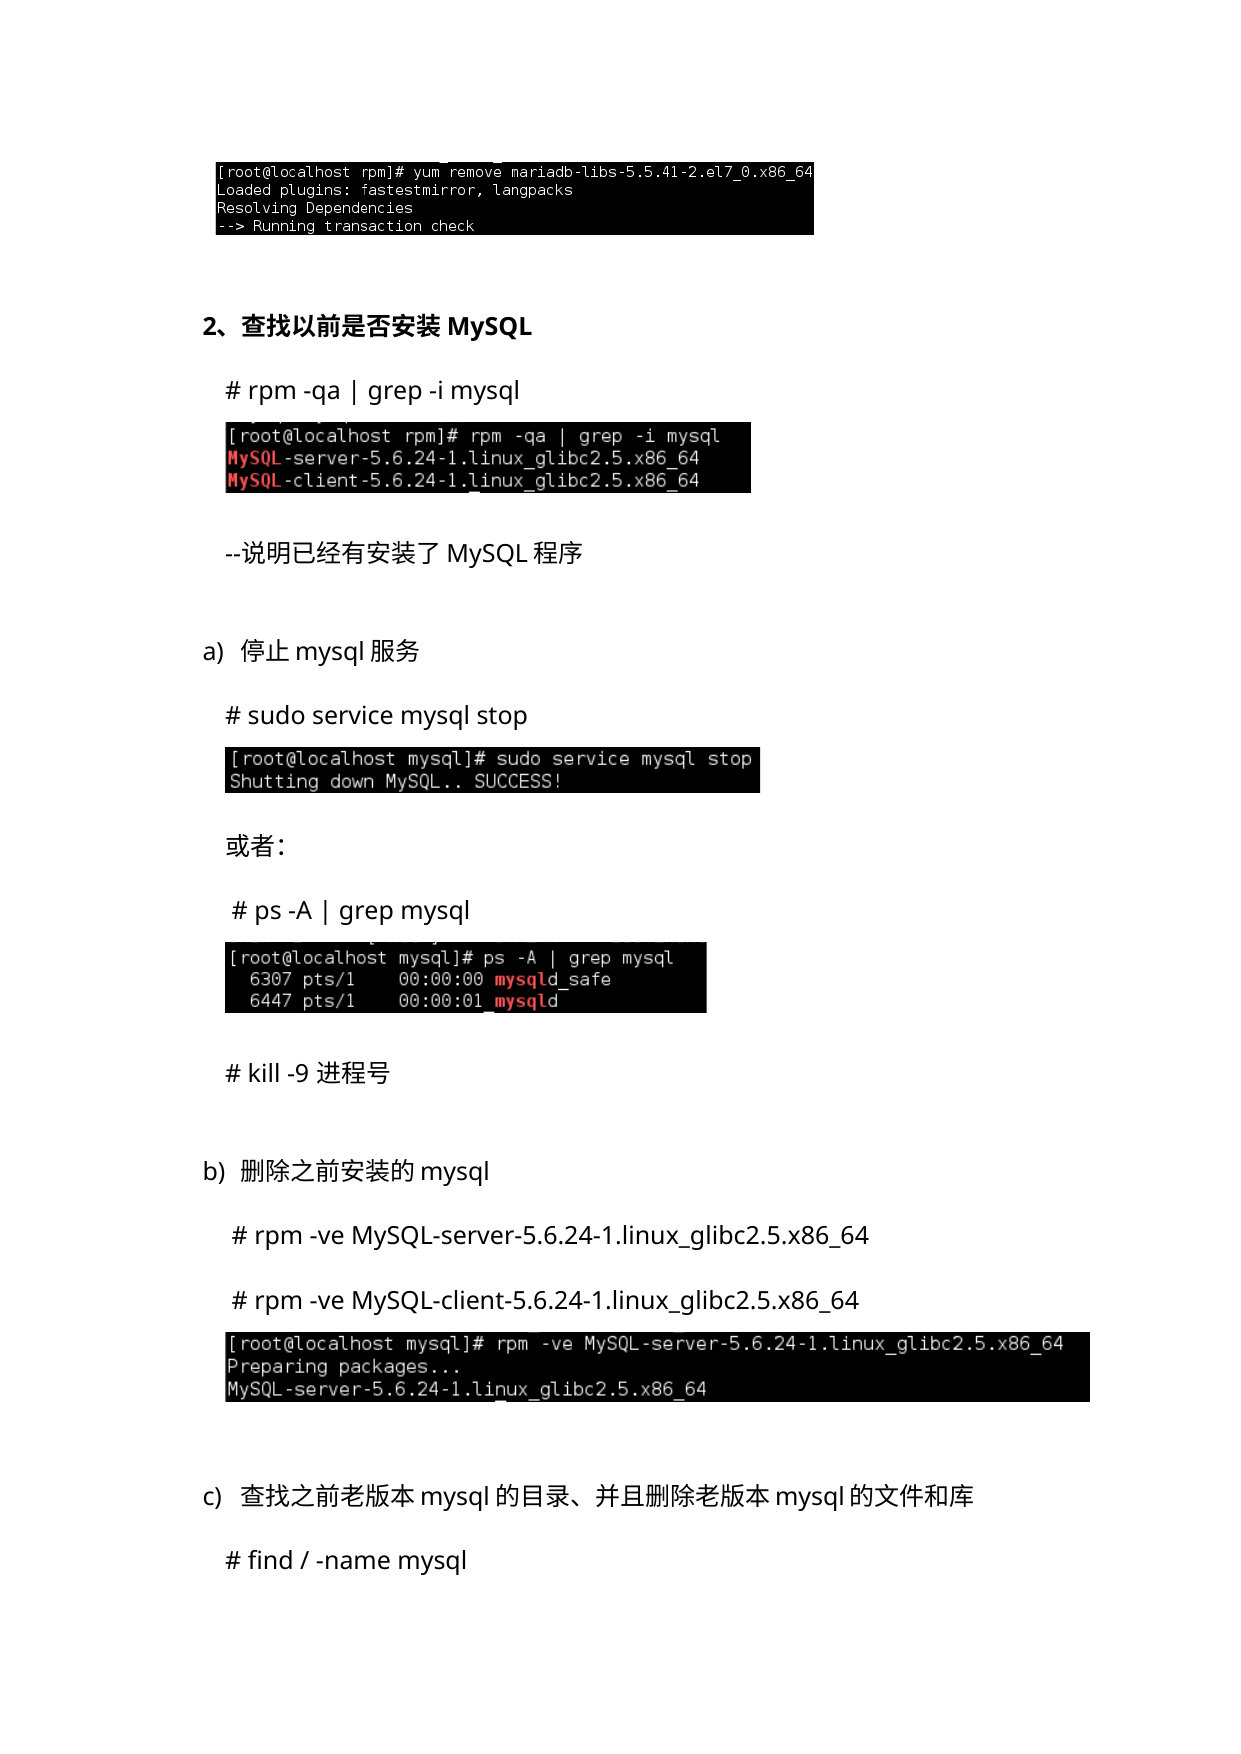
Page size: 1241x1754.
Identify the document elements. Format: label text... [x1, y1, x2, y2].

text # find / -name mysql [225, 1527, 1053, 1592]
picture [225, 747, 761, 793]
text # sudo service mysql stop [187, 682, 1053, 747]
text 或者： [225, 812, 1053, 877]
picture [225, 942, 707, 1013]
text 2、查找以前是否安装MySQL [202, 292, 1053, 357]
text # rpm -ve MySQL-client-5.6.24-1.linux_glibc2.5.x86_64 [225, 1267, 1053, 1332]
text # rpm -ve MySQL-server-5.6.24-1.linux_glibc2.5.x86_64 [225, 1202, 1053, 1267]
list 停止mysql服务 [202, 617, 1053, 682]
text # rpm -qa | grep -i mysql [225, 357, 1053, 422]
text --说明已经有安装了MySQL程序 [225, 519, 1053, 584]
text # kill -9 进程号 [225, 1039, 1053, 1104]
list 删除之前安装的mysql [202, 1137, 1053, 1202]
picture [215, 162, 814, 235]
list 查找之前老版本mysql的目录、并且删除老版本mysql的文件和库 [202, 1462, 1053, 1527]
picture [225, 422, 751, 493]
picture [225, 1332, 1090, 1402]
text # ps -A | grep mysql [225, 877, 1053, 942]
